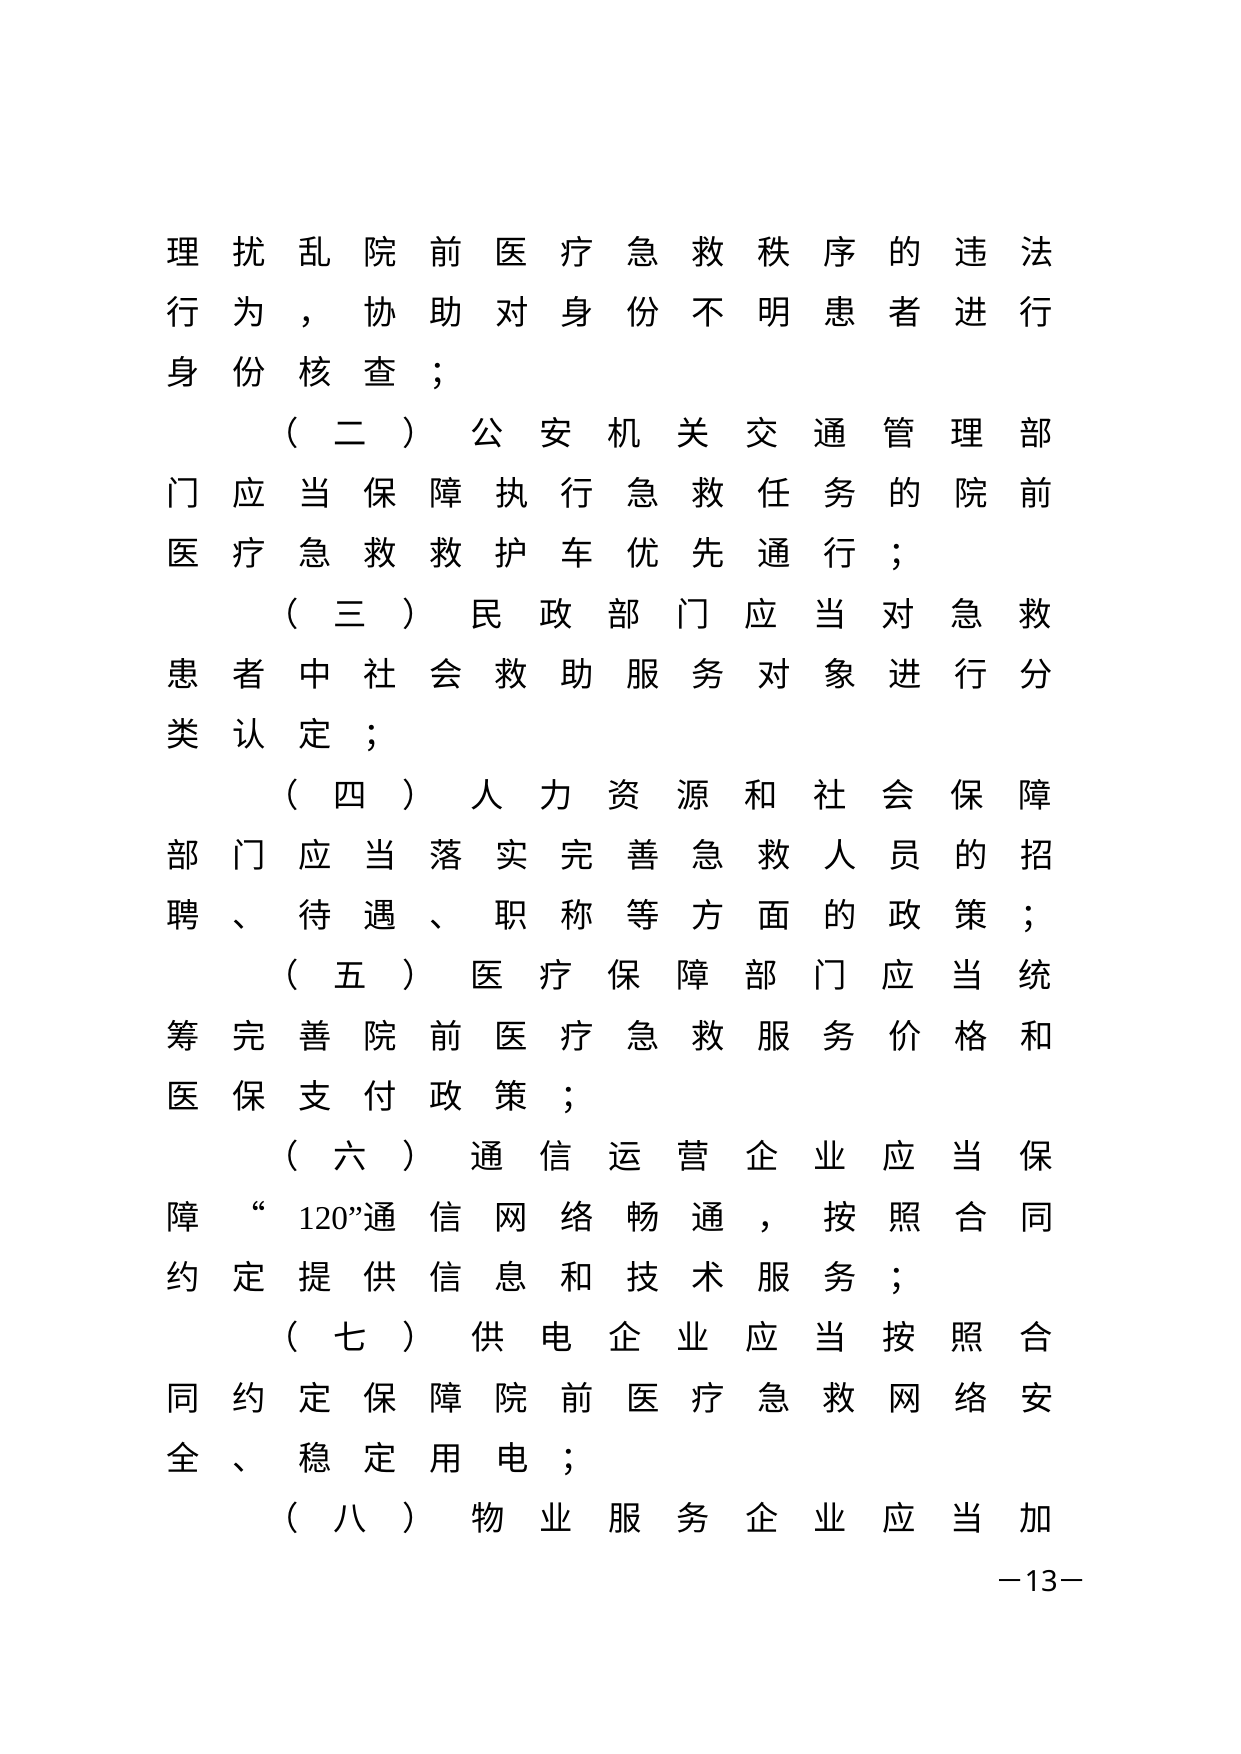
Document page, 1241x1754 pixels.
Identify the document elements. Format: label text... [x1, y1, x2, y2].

text （一）公安机关应当依法处理扰乱院前医疗急救秩序的违法行为，协助对身份不明患者进行身份核查； [167, 219, 1085, 400]
text （六）通信运营企业应当保障“120”通信网络畅通，按照合同约定提供信息和技术服务； [167, 1124, 1085, 1305]
text （五）医疗保障部门应当统筹完善院前医疗急救服务价格和医保支付政策； [167, 943, 1085, 1124]
text （七）供电企业应当按照合同约定保障院前医疗急救网络安全、稳定用电； [167, 1305, 1085, 1486]
text （四）人力资源和社会保障部门应当落实完善急救人员的招聘、待遇、职称等方面的政策； [167, 762, 1085, 943]
text （二）公安机关交通管理部门应当保障执行急救任务的院前医疗急救救护车优先通行； [167, 400, 1085, 581]
text （八）物业服务企业应当加强日常演练，积极配合院前医疗急救活动，保障管理区域内救援通道畅通，做好院前医疗急救车辆的进出引导。 [167, 1486, 1085, 1546]
text （三）民政部门应当对急救患者中社会救助服务对象进行分类认定； [167, 581, 1085, 762]
